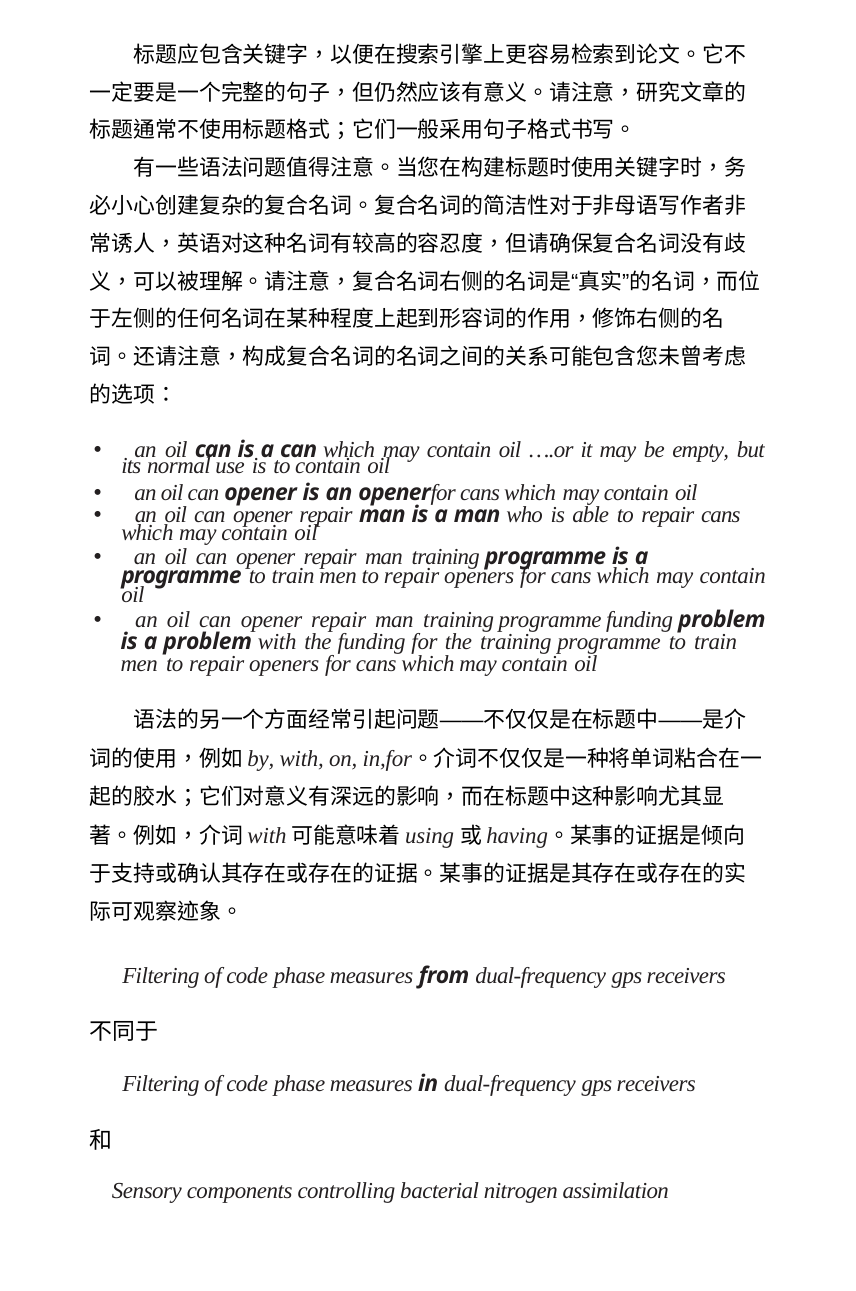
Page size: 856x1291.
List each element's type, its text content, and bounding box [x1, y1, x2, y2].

text • an oil can opener repair man training programme funding problem is a problem with the funding for the training programme to train men to repair openers for cans which may contain oil [94, 608, 766, 676]
text • an oil can opener repair man is a man who is able to repair cans which may contain oil [94, 505, 766, 546]
text 和 [89, 1129, 766, 1154]
text Sensory components controlling bacterial nitrogen assimilation [89, 1178, 766, 1203]
text 标题应包含关键字，以便在搜索引擎上更容易检索到论文。它不一定要是一个完整的句子，但仍然应该有意义。请注意，研究文章的标题通常不使用标题格式；它们一般采用句子格式书写。 [89, 42, 766, 142]
text 语法的另一个方面经常引起问题——不仅仅是在标题中——是介词的使用，例如by, with, on, in,for。介词不仅仅是一种将单词粘合在一起的胶水；它们对意义有深远的影响，而在标题中这种影响尤其显著。例如，介词with可能意味着using 或having。某事的证据是倾向于支持或确认其存在或存在的证据。某事的证据是其存在或存在的实际可观察迹象。 [89, 706, 766, 924]
text 不同于 [89, 1021, 766, 1044]
text 有一些语法问题值得注意。当您在构建标题时使用关键字时，务必小心创建复杂的复合名词。复合名词的简洁性对于非母语写作者非常诱人，英语对这种名词有较高的容忍度，但请确保复合名词没有歧义，可以被理解。请注意，复合名词右侧的名词是“真实”的名词，而位于左侧的任何名词在某种程度上起到形容词的作用，修饰右侧的名词。还请注意，构成复合名词的名词之间的关系可能包含您未曾考虑的选项： [89, 155, 766, 407]
text • an oil can opener is an openerfor cans which may contain oil [94, 479, 766, 505]
text • an oil can opener repair man training programme is a programme to train men to repair openers for cans which may contain oil [94, 548, 766, 607]
text • an oil can is a can which may contain oil ….or it may be empty, but its normal use is to contain oil [94, 441, 766, 479]
text Filtering of code phase measures from dual-frequency gps receivers [122, 960, 766, 989]
text Filtering of code phase measures in dual-frequency gps receivers [122, 1068, 766, 1097]
